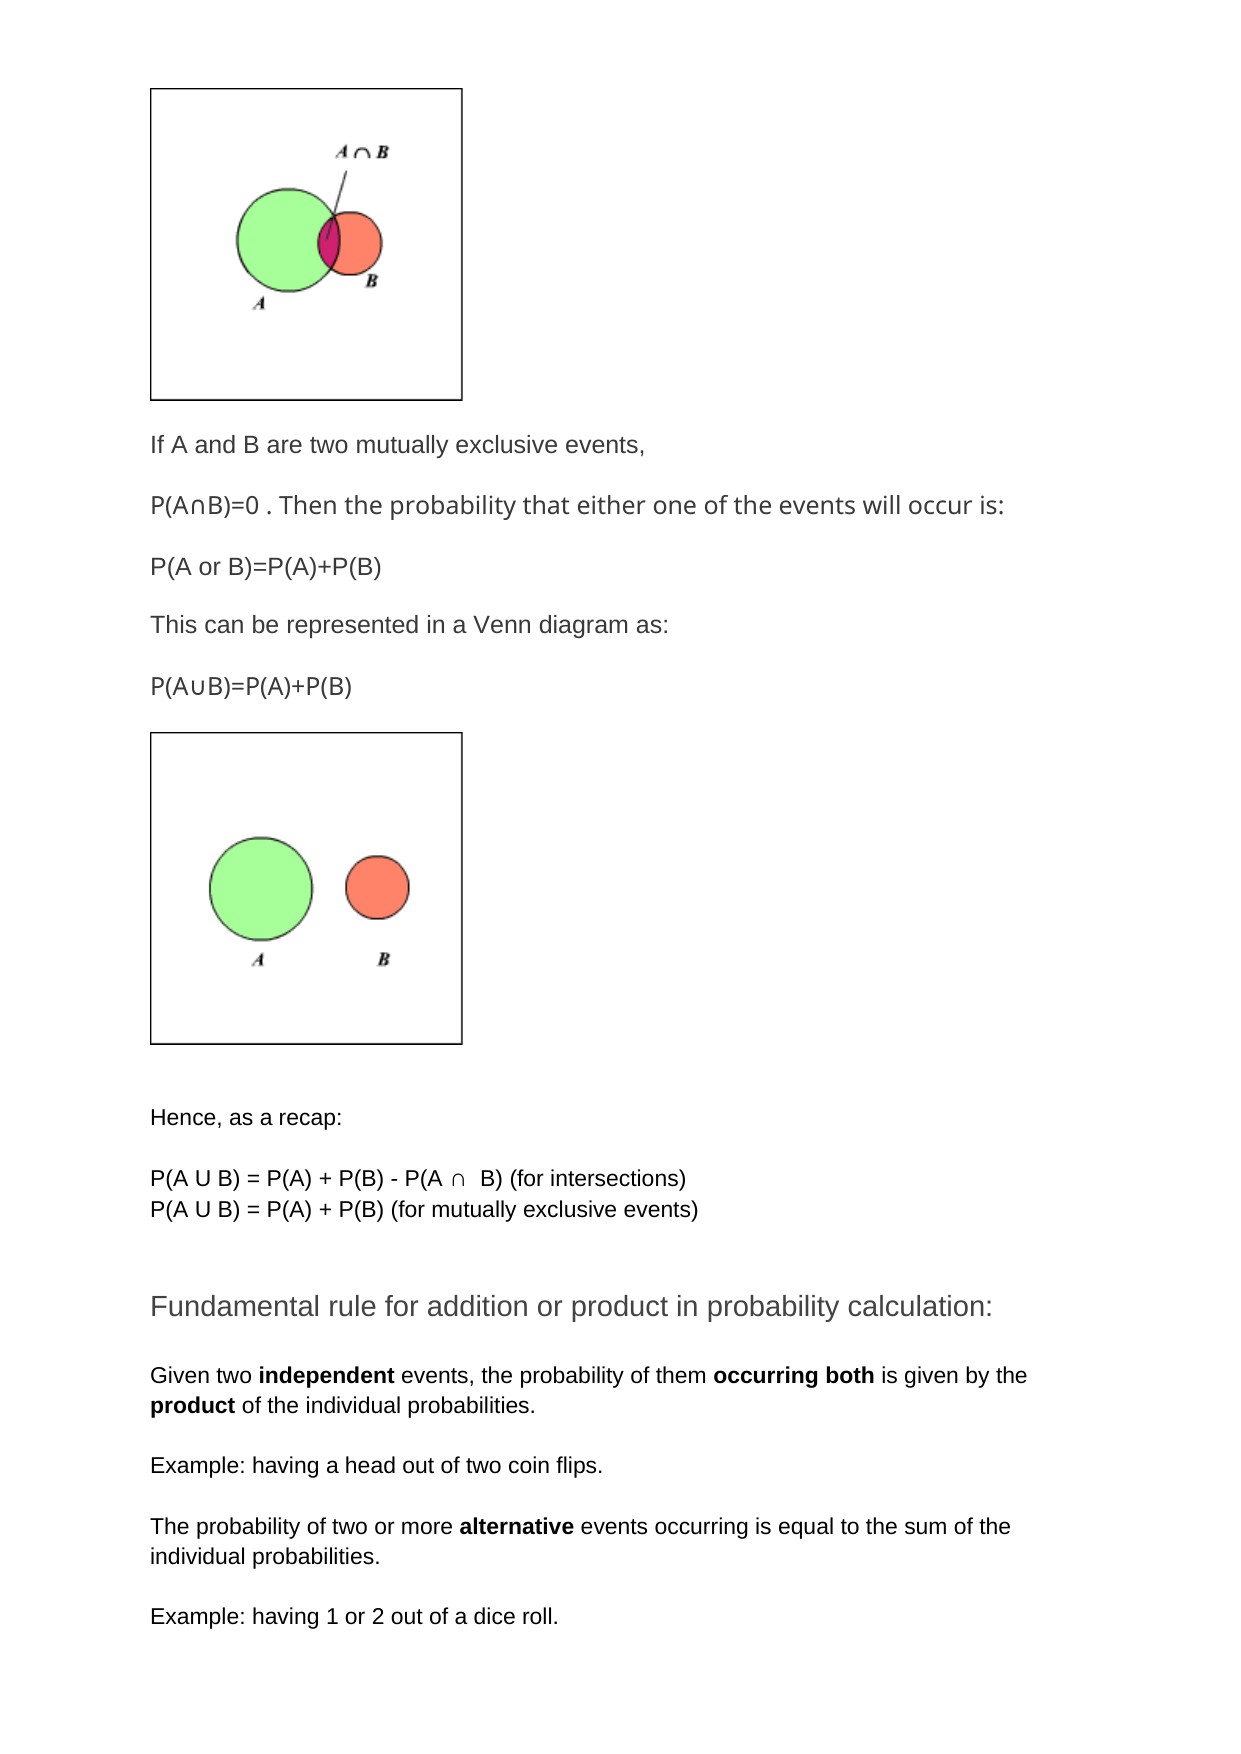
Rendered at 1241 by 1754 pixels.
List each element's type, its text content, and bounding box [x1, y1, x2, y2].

text P(A∩B)=0 . Then the probability that either one of the events will occur is: [150, 488, 1090, 522]
text Hence, as a recap: [150, 1104, 1090, 1130]
text Example: having 1 or 2 out of a dice roll. [150, 1603, 1090, 1629]
text P(A∪B)=P(A)+P(B) [150, 668, 1090, 702]
text If A and B are two mutually exclusive events, [150, 430, 1090, 459]
text P(A U B) = P(A) + P(B) - P(A B) (for intersections) [150, 1164, 1090, 1192]
text This can be represented in a Venn diagram as: [150, 610, 1090, 639]
text P(A or B)=P(A)+P(B) [150, 552, 1090, 581]
subtitle Fundamental rule for addition or product in probability calculation: [150, 1289, 1090, 1323]
text Given two independent events, the probability of them occurring both is given by the product of the individual probabilities. [150, 1362, 1090, 1418]
text P(A U B) = P(A) + P(B) (for mutually exclusive events) [150, 1196, 1090, 1222]
picture [150, 88, 463, 401]
picture [150, 732, 463, 1045]
text Example: having a head out of two coin flips. [150, 1452, 1090, 1478]
text The probability of two or more alternative events occurring is equal to the sum of the individual probabilities. [150, 1513, 1090, 1569]
